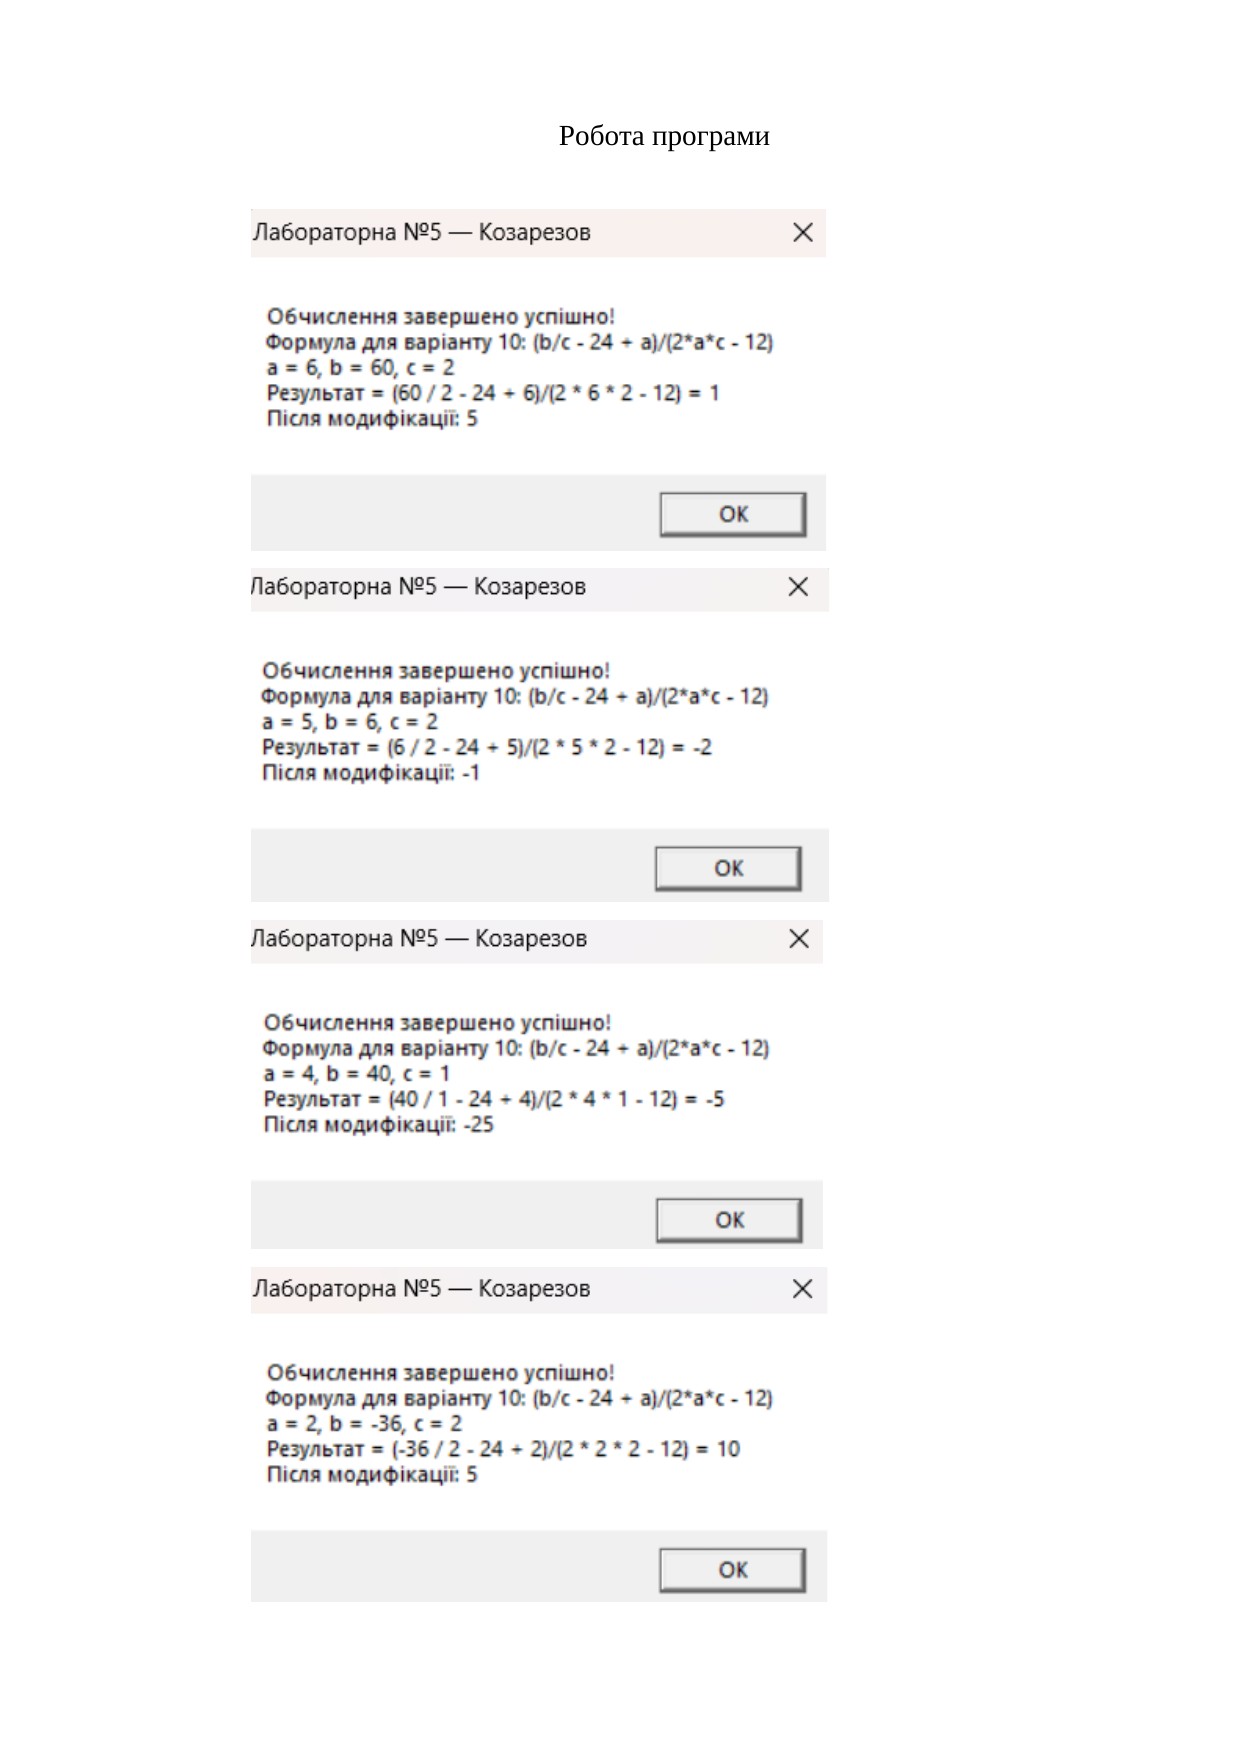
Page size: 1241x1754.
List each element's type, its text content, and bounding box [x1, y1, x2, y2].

text Робота програми [177, 118, 1152, 152]
picture [251, 209, 827, 551]
picture [251, 1267, 828, 1602]
picture [251, 920, 823, 1249]
picture [251, 568, 830, 902]
